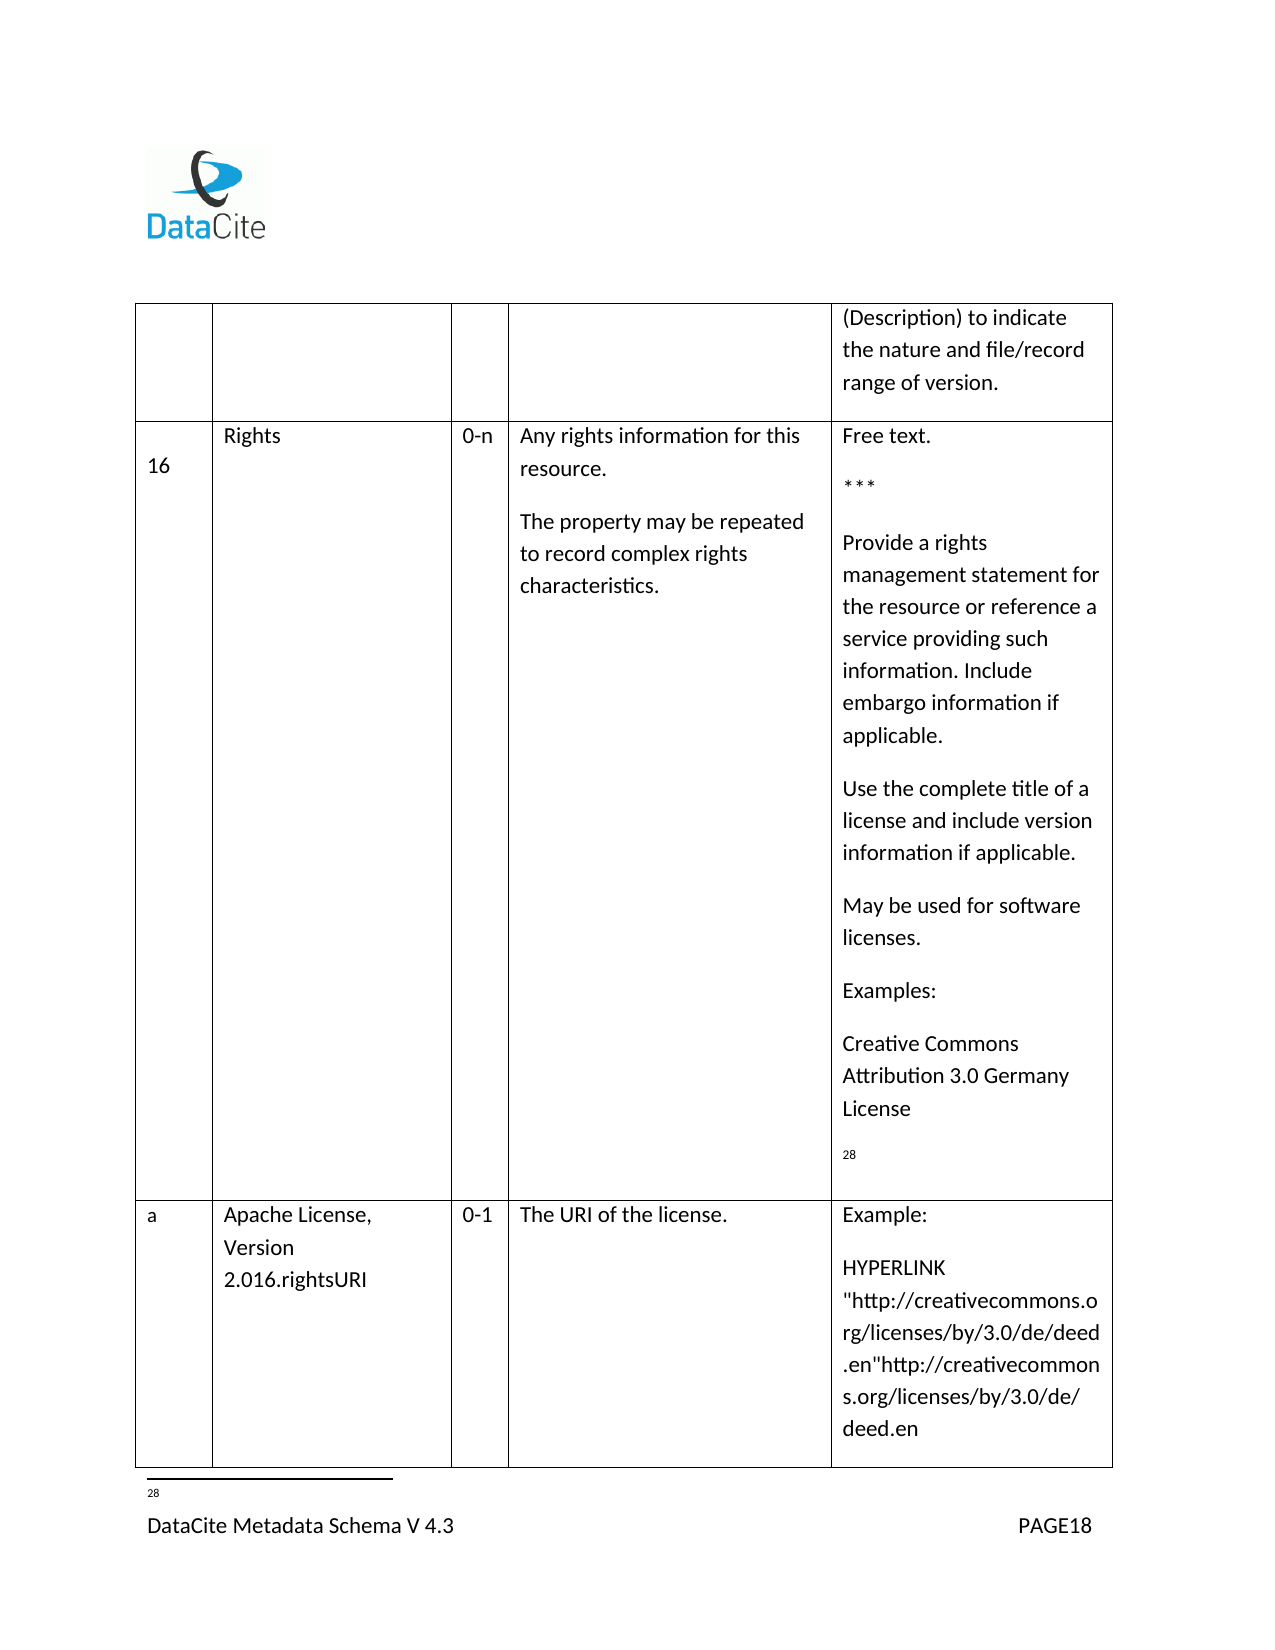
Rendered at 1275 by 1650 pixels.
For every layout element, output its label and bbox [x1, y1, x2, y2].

table_cell [213, 304, 451, 421]
table_cell [832, 304, 1112, 421]
table_cell [509, 422, 831, 1199]
table_cell [452, 422, 508, 1199]
table_cell [509, 1201, 831, 1467]
table_cell [213, 1201, 451, 1467]
table_cell [832, 422, 1112, 1199]
table_cell [452, 1201, 508, 1467]
picture [147, 148, 266, 240]
table_cell [136, 304, 212, 421]
table_cell [452, 304, 508, 421]
table_cell [213, 422, 451, 1199]
table_cell [832, 1201, 1112, 1467]
table_cell [136, 1201, 212, 1467]
table_cell [136, 422, 212, 1199]
table_cell [509, 304, 831, 421]
